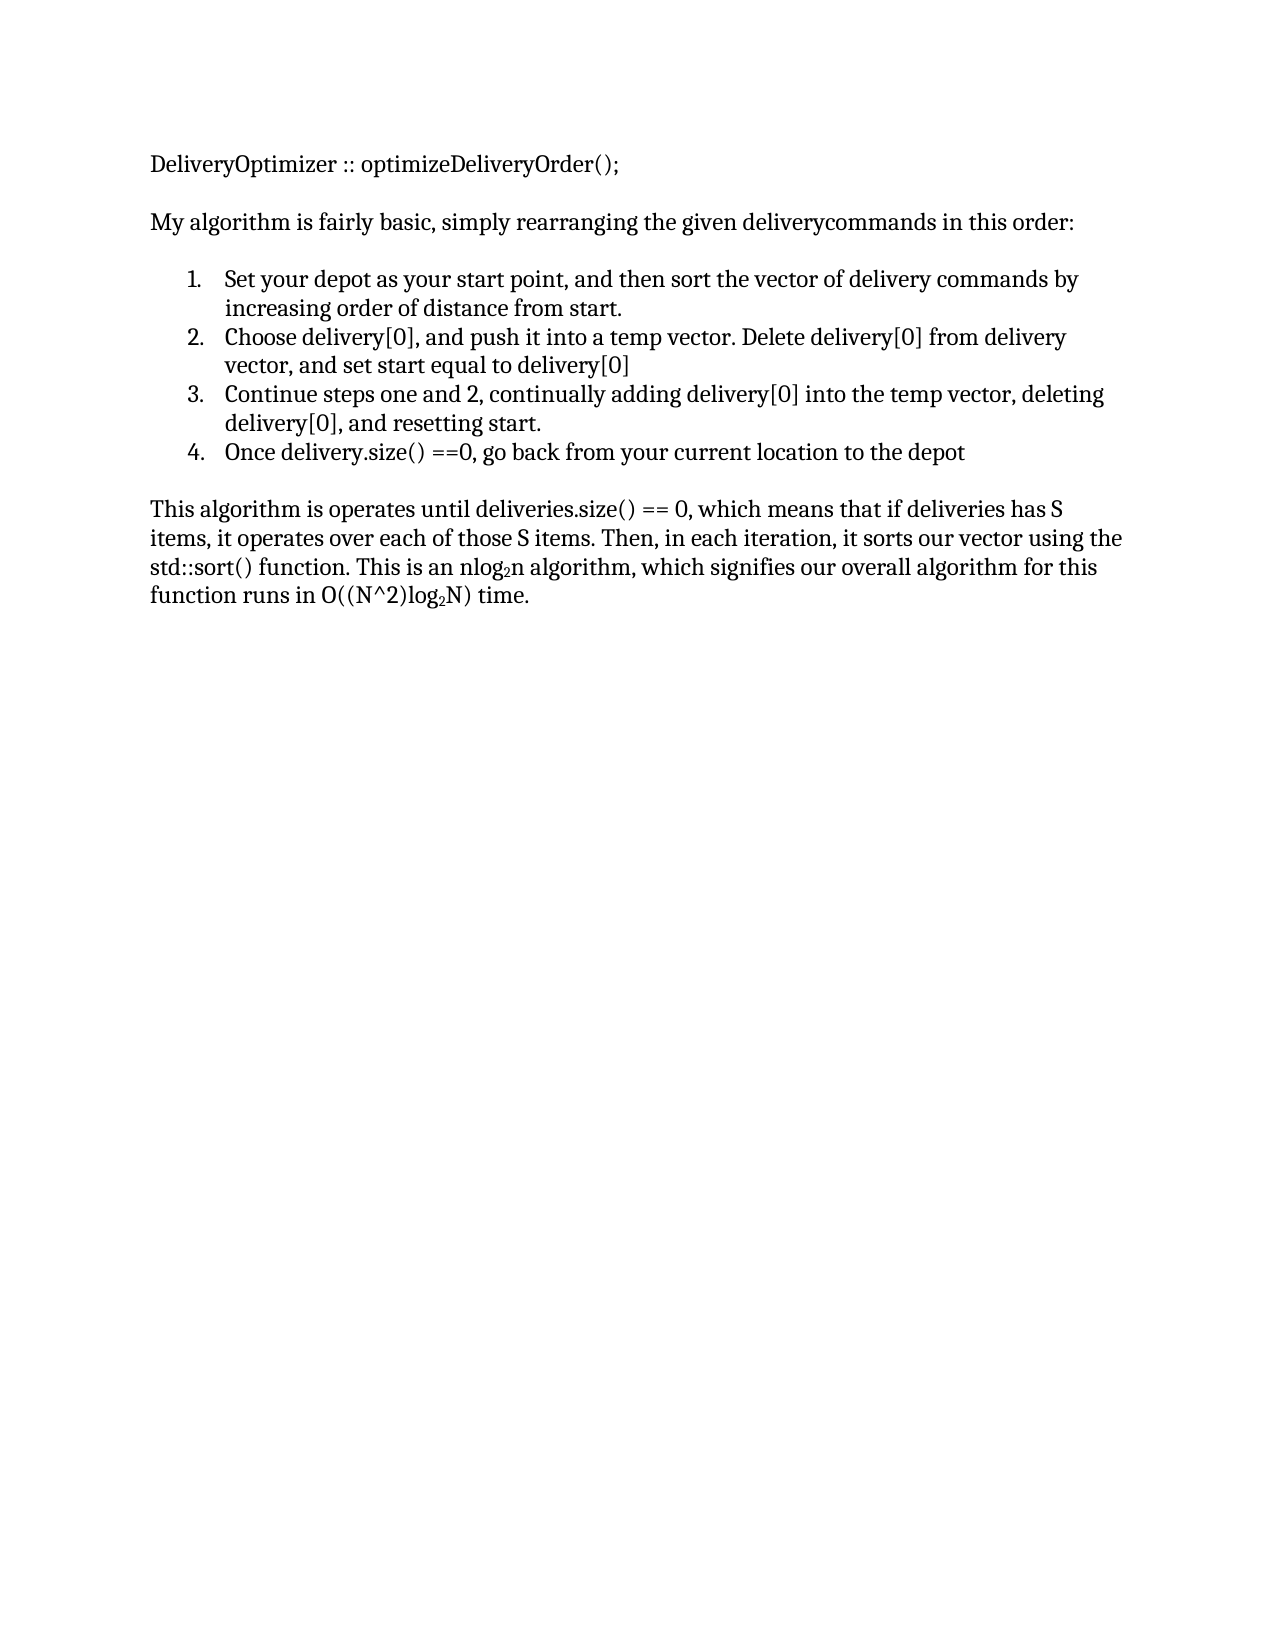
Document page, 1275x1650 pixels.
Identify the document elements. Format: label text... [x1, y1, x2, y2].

text This algorithm is operates until deliveries.size() == 0, which means that if deliveries has S items, it operates over each of those S items. Then, in each iteration, it sorts our vector using the std::sort() function. This is an nlog2n algorithm, which signifies our overall algorithm for this function runs in O((N^2)log2N) time. [150, 495, 1125, 610]
text DeliveryOptimizer :: optimizeDeliveryOrder(); [150, 150, 1125, 179]
list Continue steps one and 2, continually adding delivery[0] into the temp vector, deleting delivery[0], and resetting start. [187, 380, 1125, 437]
list Set your depot as your start point, and then sort the vector of delivery commands by increasing order of distance from start. [187, 265, 1125, 322]
list Choose delivery[0], and push it into a temp vector. Delete delivery[0] from delivery vector, and set start equal to delivery[0] [187, 322, 1125, 380]
list Once delivery.size() ==0, go back from your current location to the depot [187, 437, 1125, 466]
text My algorithm is fairly basic, simply rearranging the given deliverycommands in this order: [150, 207, 1125, 236]
